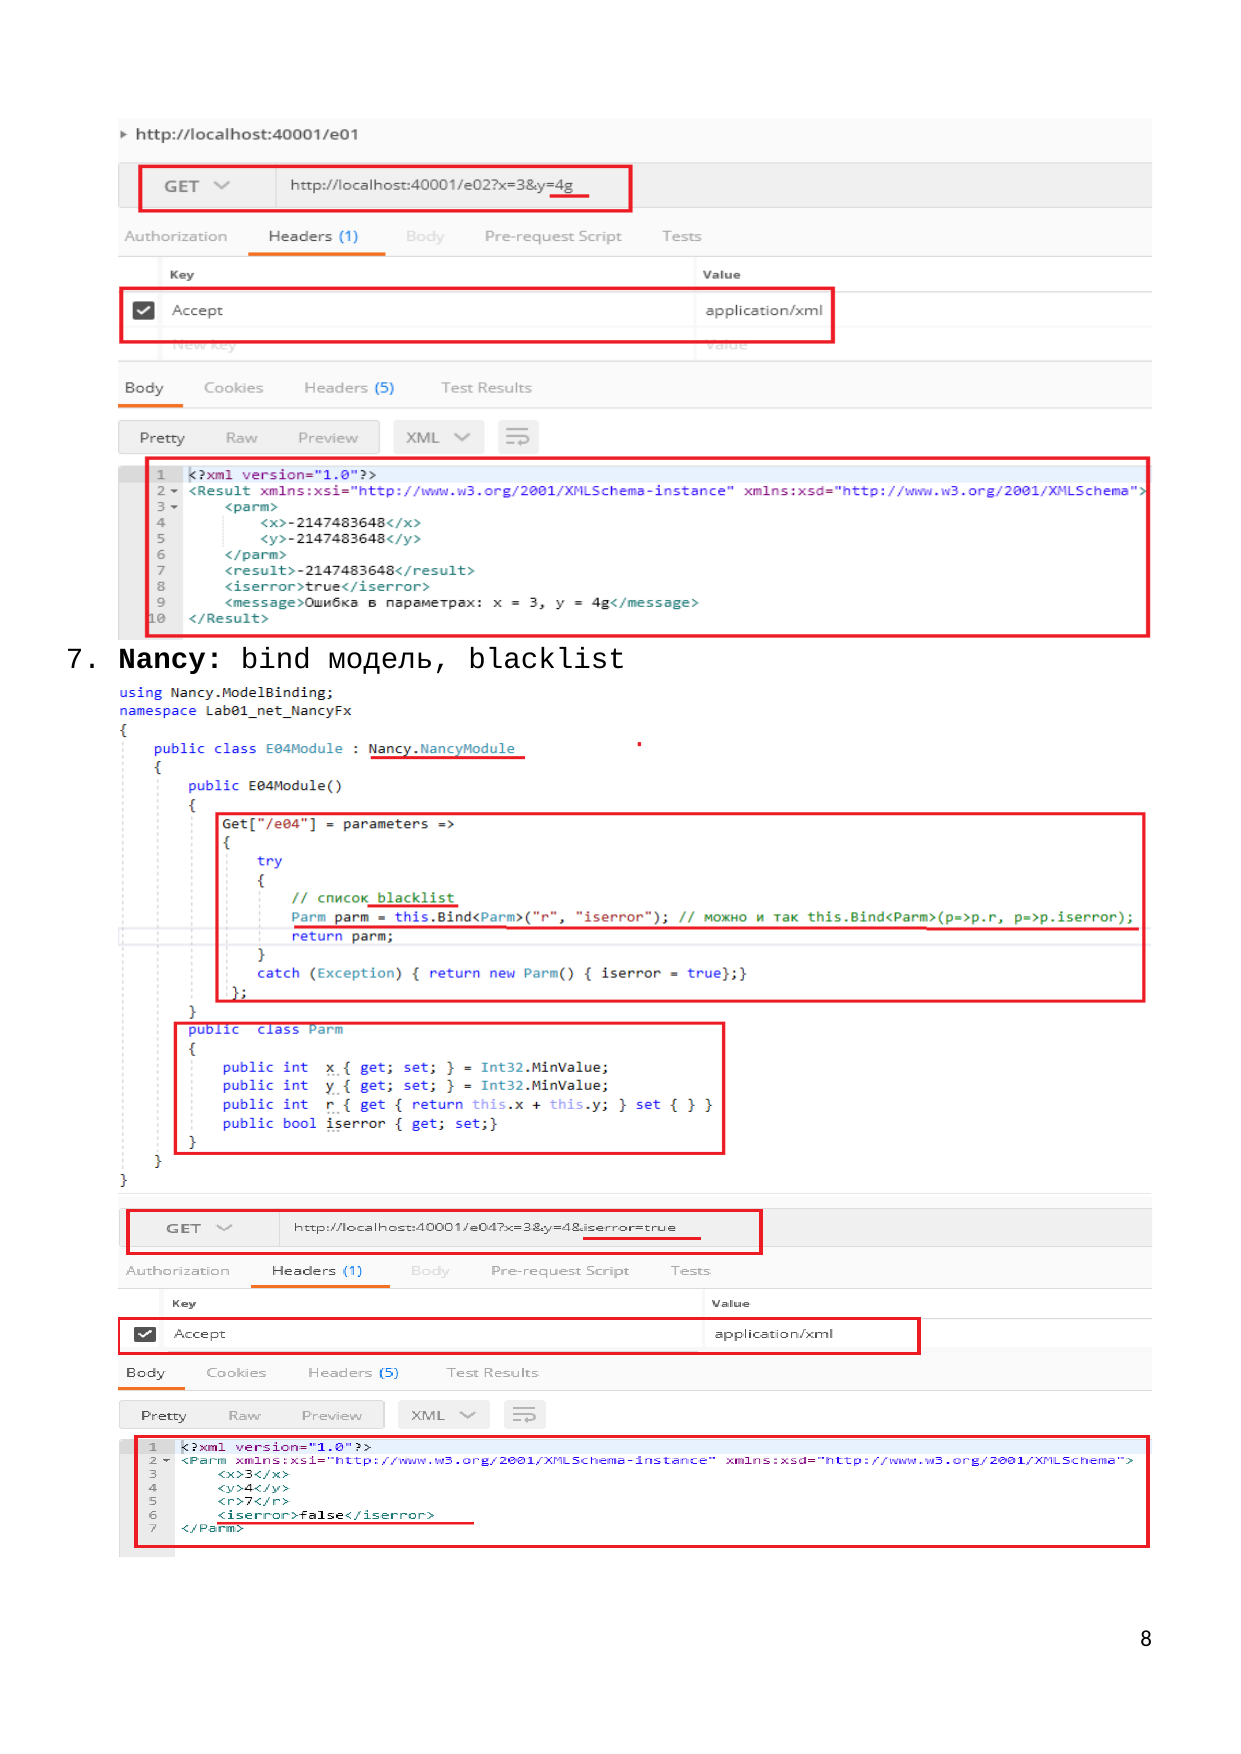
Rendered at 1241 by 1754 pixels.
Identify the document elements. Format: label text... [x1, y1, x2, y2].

picture [118, 1197, 1153, 1557]
list Nancy: bind модель, blacklist [118, 644, 1152, 677]
picture [118, 118, 1153, 640]
picture [118, 681, 1151, 1194]
